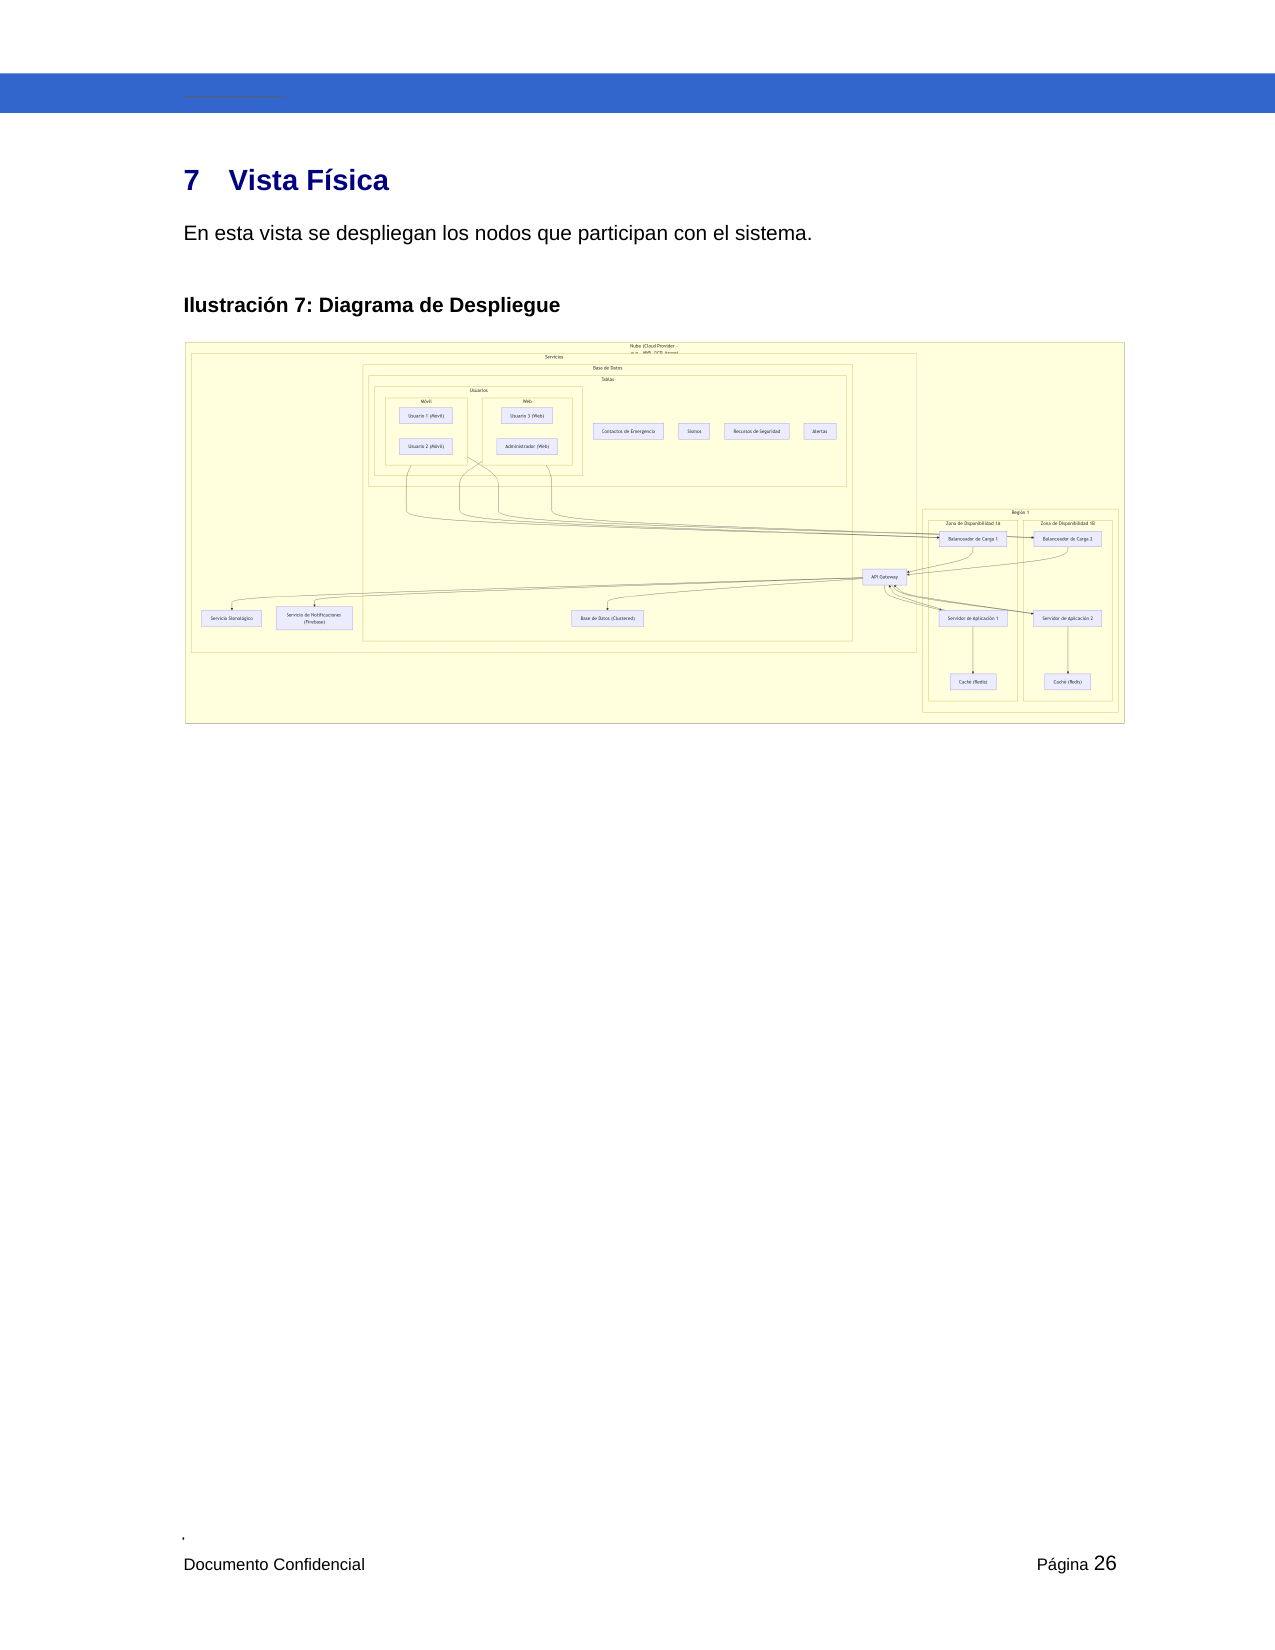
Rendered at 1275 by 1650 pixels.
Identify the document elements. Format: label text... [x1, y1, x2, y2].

subtitle Vista Física [183, 162, 1125, 196]
picture [183, 340, 1125, 725]
text En esta vista se despliegan los nodos que participan con el sistema. [183, 221, 1125, 245]
text Ilustración 7: Diagrama de Despliegue [183, 293, 1125, 317]
